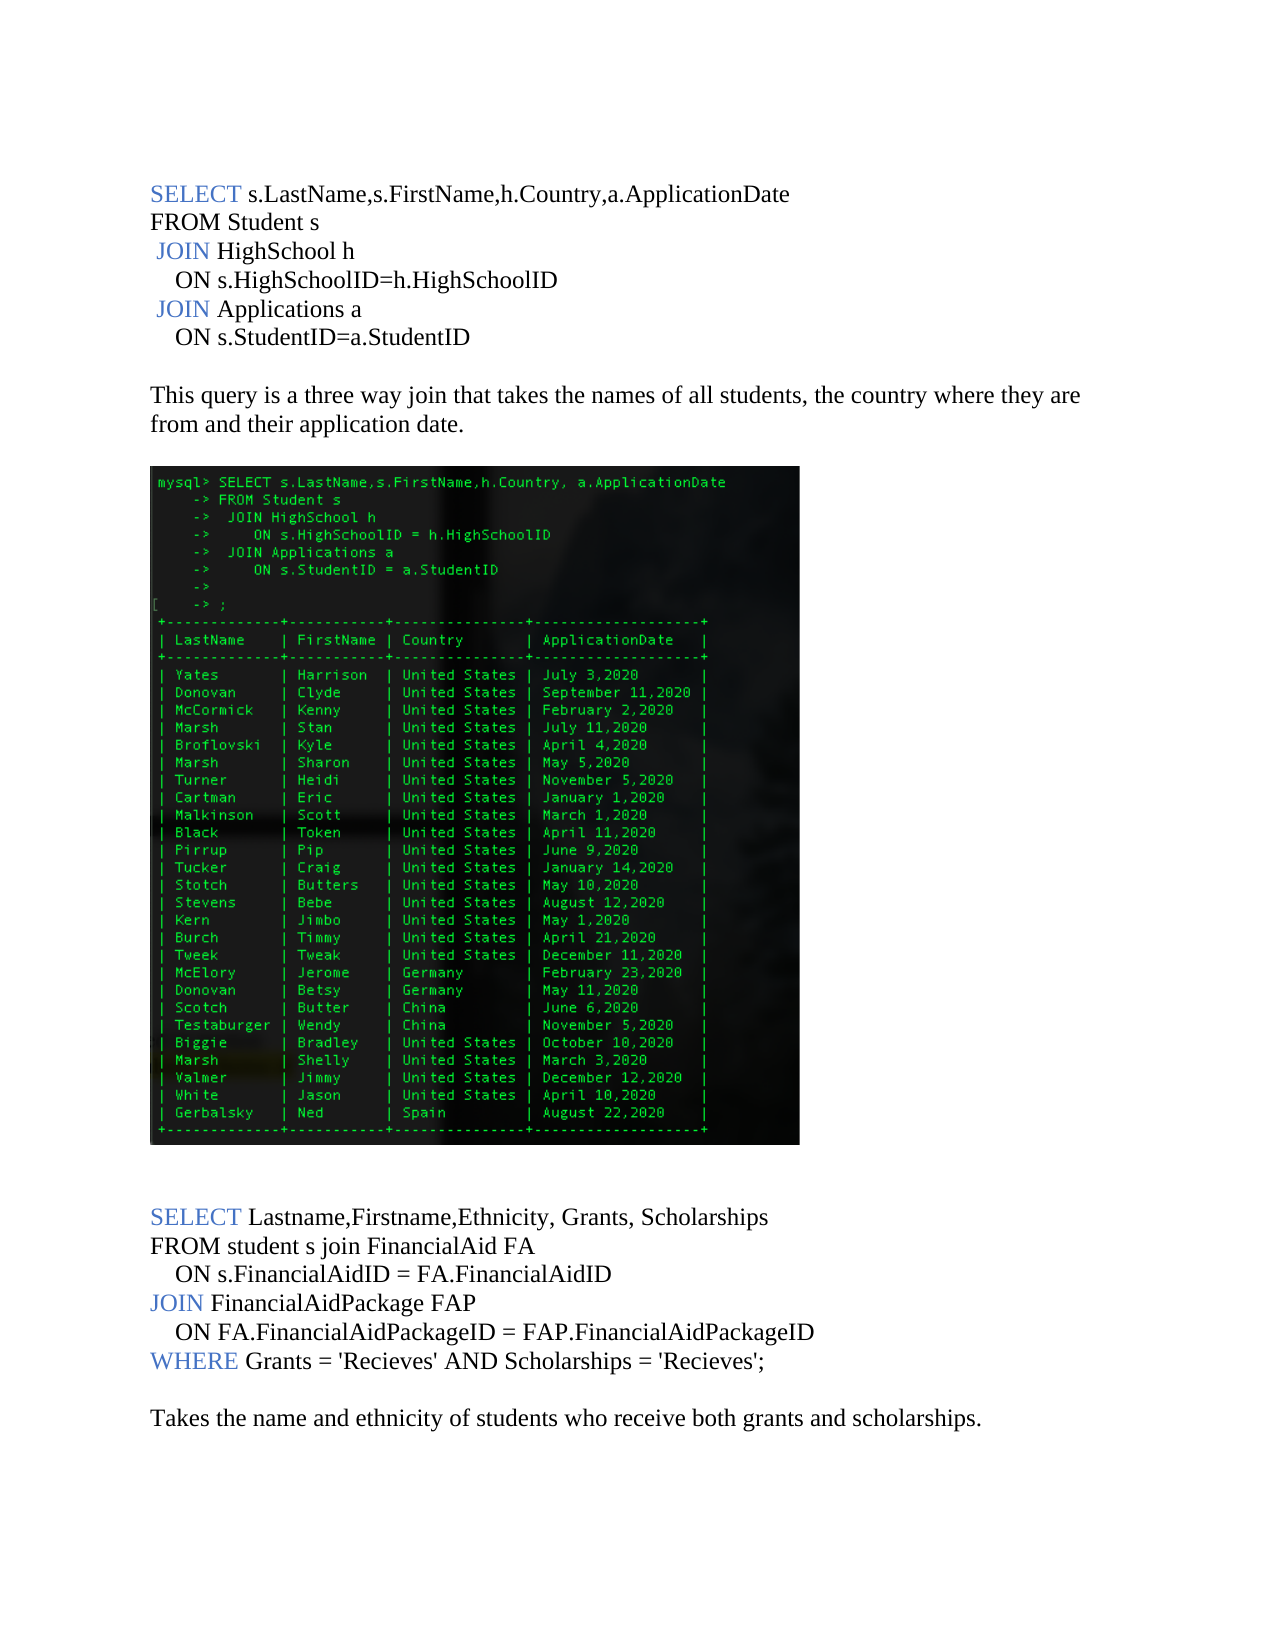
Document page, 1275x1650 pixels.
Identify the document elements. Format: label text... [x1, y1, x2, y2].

text ON s.HighSchoolID=h.HighSchoolID [150, 265, 1125, 294]
text This query is a three way join that takes the names of all students, the country where they are from and their application date. [150, 380, 1125, 437]
text JOIN HighSchool h [150, 236, 1125, 265]
text SELECT s.LastName,s.FirstName,h.Country,a.ApplicationDate [150, 179, 1125, 207]
text FROM Student s [150, 207, 1125, 236]
picture [150, 466, 800, 1145]
text ON FA.FinancialAidPackageID = FAP.FinancialAidPackageID [150, 1317, 1125, 1346]
text ON s.StudentID=a.StudentID [150, 322, 1125, 351]
text JOIN Applications a [150, 294, 1125, 322]
text JOIN FinancialAidPackage FAP [150, 1288, 1125, 1317]
text SELECT Lastname,Firstname,Ethnicity, Grants, Scholarships [150, 1202, 1125, 1231]
text Takes the name and ethnicity of students who receive both grants and scholarships. [150, 1403, 1125, 1432]
text WHERE Grants = 'Recieves' AND Scholarships = 'Recieves'; [150, 1346, 1125, 1374]
text FROM student s join FinancialAid FA [150, 1231, 1125, 1259]
text ON s.FinancialAidID = FA.FinancialAidID [150, 1259, 1125, 1288]
